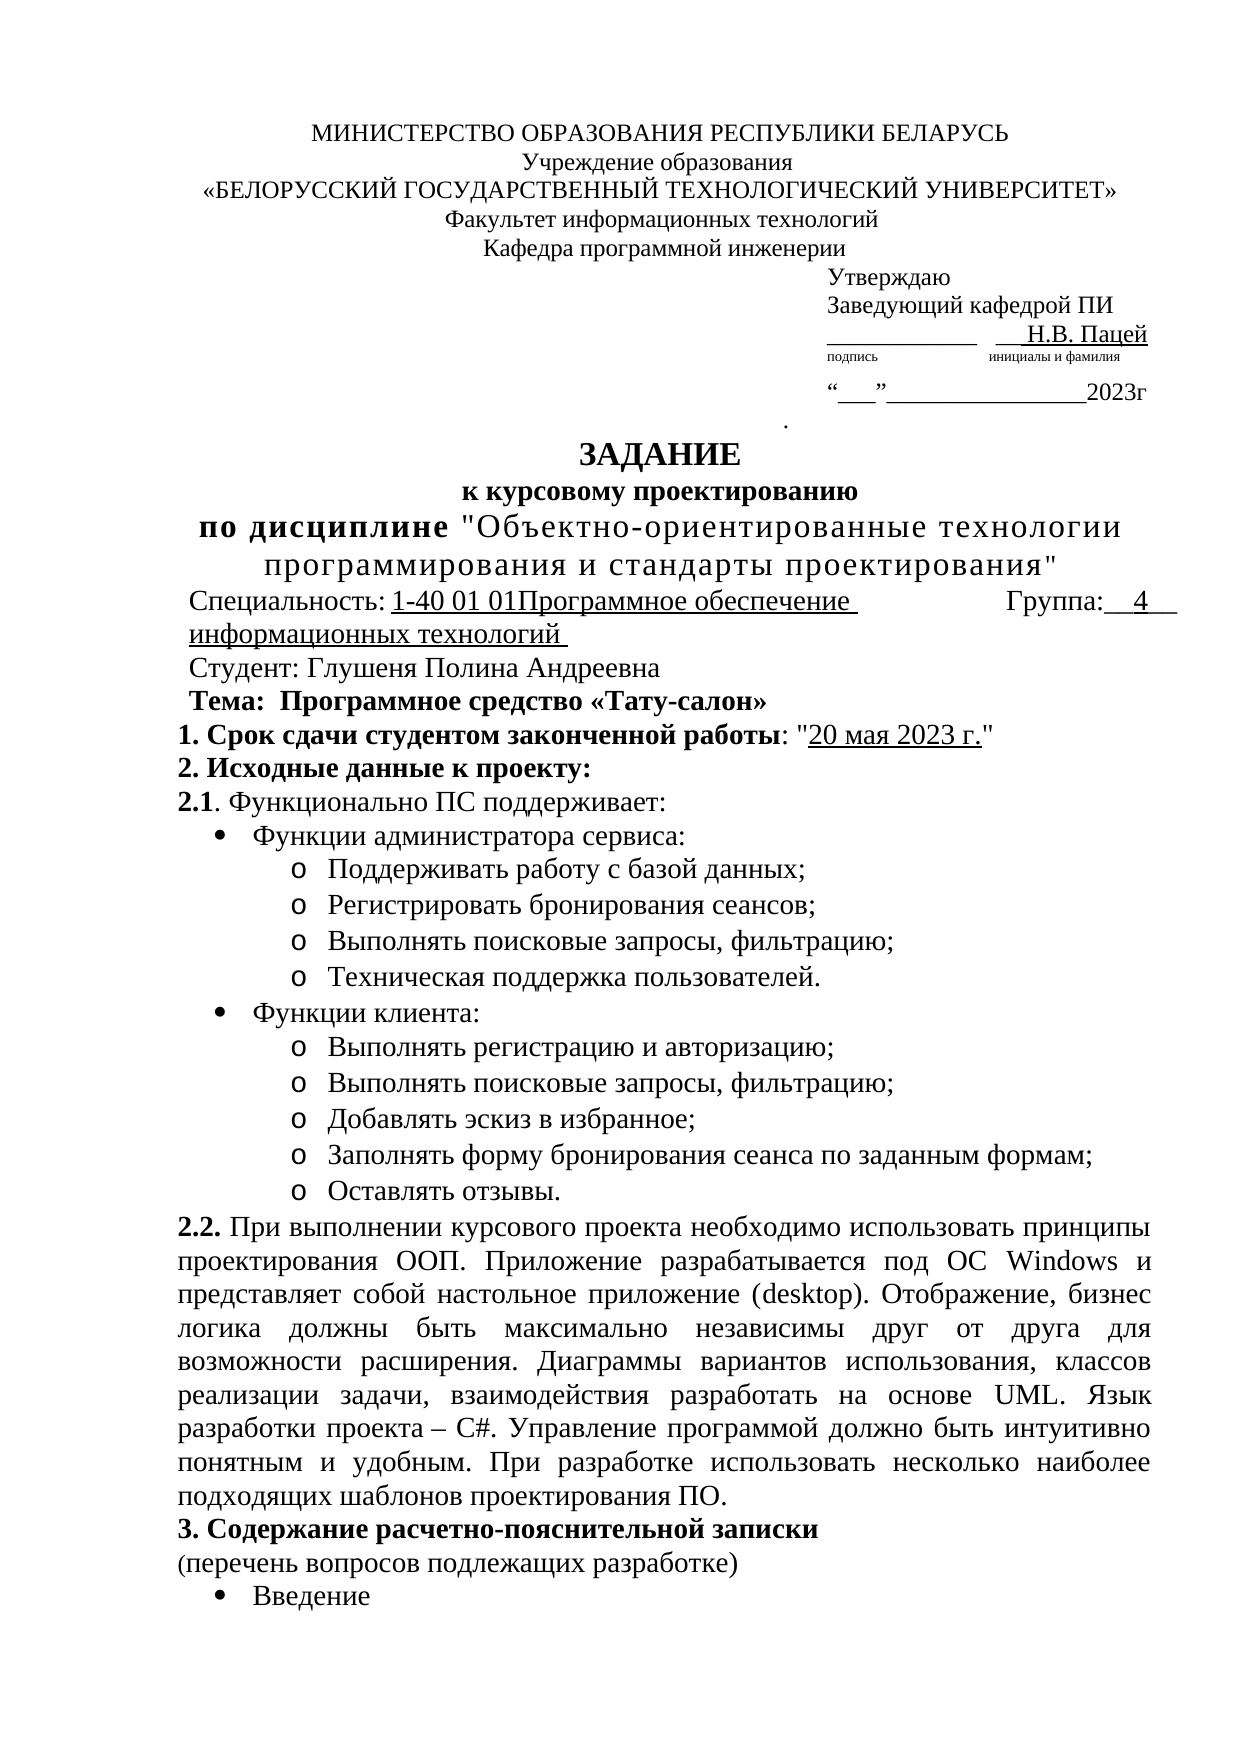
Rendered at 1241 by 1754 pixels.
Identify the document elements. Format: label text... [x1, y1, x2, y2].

text к курсовому проектированию [177, 473, 1143, 506]
list Регистрировать бронирования сеансов; [290, 887, 1152, 923]
text 2. Исходные данные к проекту: [177, 751, 1152, 784]
list Выполнять поисковые запросы, фильтрацию; [290, 923, 1152, 959]
text Факультет информационных технологий Кафедра программной инженерии [177, 204, 1152, 262]
text 1. Срок сдачи студентом законченной работы: "20 мая 2023 г." [177, 717, 1152, 751]
text подпись инициалы и фамилия [783, 348, 1152, 377]
list Функции клиента: [215, 996, 1152, 1029]
text ЗАДАНИЕ [177, 434, 1143, 473]
list Заполнять форму бронирования сеанса по заданным формам; [290, 1137, 1152, 1173]
text МИНИСТЕРСТВО ОБРАЗОВАНИЯ РЕСПУБЛИКИ БЕЛАРУСЬ [177, 118, 1143, 147]
list Выполнять поисковые запросы, фильтрацию; [290, 1065, 1152, 1101]
text ____________ __ Н.В. Пацей [783, 319, 1152, 348]
text по дисциплине "Объектно-ориентированные технологии программирования и стандарты проектирования" [177, 506, 1143, 583]
list Функции администратора сервиса: [215, 818, 1152, 851]
text 3. Содержание расчетно-пояснительной записки [177, 1511, 1152, 1545]
list Поддерживать работу c базой данных; [290, 851, 1152, 887]
list Техническая поддержка пользователей. [290, 959, 1152, 996]
list Введение [215, 1578, 1143, 1612]
text Учреждение образования «БЕЛОРУССКИЙ ГОСУДАРСТВЕННЫЙ ТЕХНОЛОГИЧЕСКИЙ УНИВЕРСИТЕТ» [177, 147, 1143, 204]
list Оставлять отзывы. [290, 1173, 1152, 1209]
text 2.1. Функционально ПС поддерживает: [177, 784, 1152, 818]
list Добавлять эскиз в избранное; [290, 1101, 1152, 1137]
table_cell Тема: Программное средство «Тату-салон» [177, 684, 1239, 717]
text “___”________________2023г. [783, 377, 1152, 434]
text Заведующий кафедрой ПИ [783, 291, 1152, 319]
text (перечень вопросов подлежащих разработке) [177, 1545, 1152, 1578]
list Выполнять регистрацию и авторизацию; [290, 1029, 1152, 1065]
text 2.2. При выполнении курсового проекта необходимо использовать принципы проектирования ООП. Приложение разрабатывается под ОС Windows и представляет собой настольное приложение (desktop). Отображение, бизнес логика должны быть максимально независимы друг от друга для возможности расширения. Диаграммы вариантов использования, классов реализации задачи, взаимодействия разработать на основе UML. Язык разработки проекта – C#. Управление программой должно быть интуитивно понятным и удобным. При разработке использовать несколько наиболее подходящих шаблонов проектирования ПО. [177, 1209, 1152, 1511]
table_header Специальность: 1-40 01 01Программное обеспечение информационных технологий Студент: Глушеня Полина Андреевна [177, 583, 994, 683]
table_header Группа:__4__ [995, 583, 1239, 683]
text Утверждаю [783, 262, 1152, 291]
